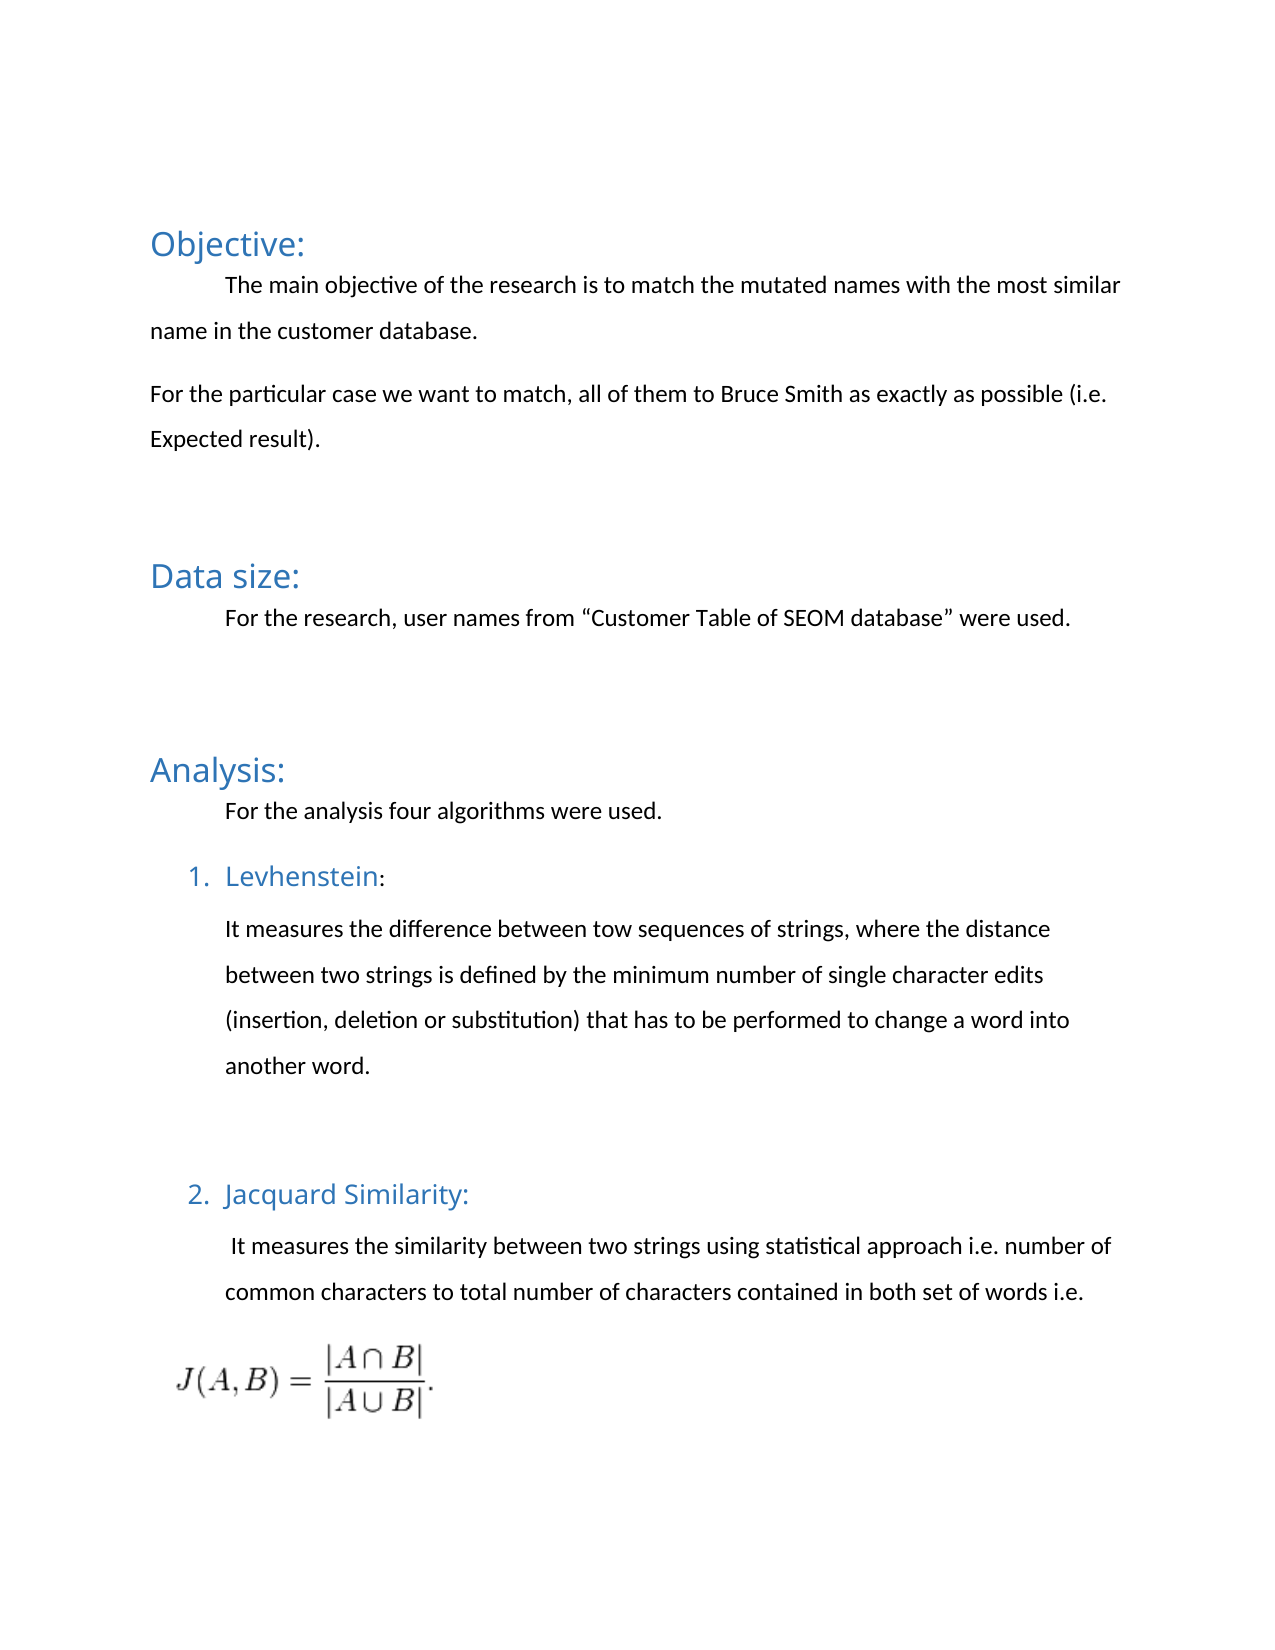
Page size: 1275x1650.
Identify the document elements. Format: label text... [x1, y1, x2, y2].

list Jacquard Similarity: [187, 1175, 1125, 1212]
text For the particular case we want to match, all of them to Bruce Smith as exactly as possible (i.e. Expected result). [150, 378, 1125, 454]
text For the research, user names from “Customer Table of SEOM database” were used. [150, 602, 1125, 632]
subtitle Analysis: [150, 747, 1125, 792]
picture [150, 1338, 458, 1427]
list It measures the difference between tow sequences of strings, where the distance between two strings is defined by the minimum number of single character edits (insertion, deletion or substitution) that has to be performed to change a word into another word. [225, 913, 1125, 1081]
subtitle Data size: [150, 553, 1125, 598]
subtitle Objective: [150, 221, 1125, 266]
list It measures the similarity between two strings using statistical approach i.e. number of common characters to total number of characters contained in both set of words i.e. [225, 1231, 1125, 1307]
text The main objective of the research is to match the mutated names with the most similar name in the customer database. [150, 270, 1125, 346]
text For the analysis four algorithms were used. [150, 796, 1125, 826]
list Levhenstein: [187, 858, 1125, 895]
